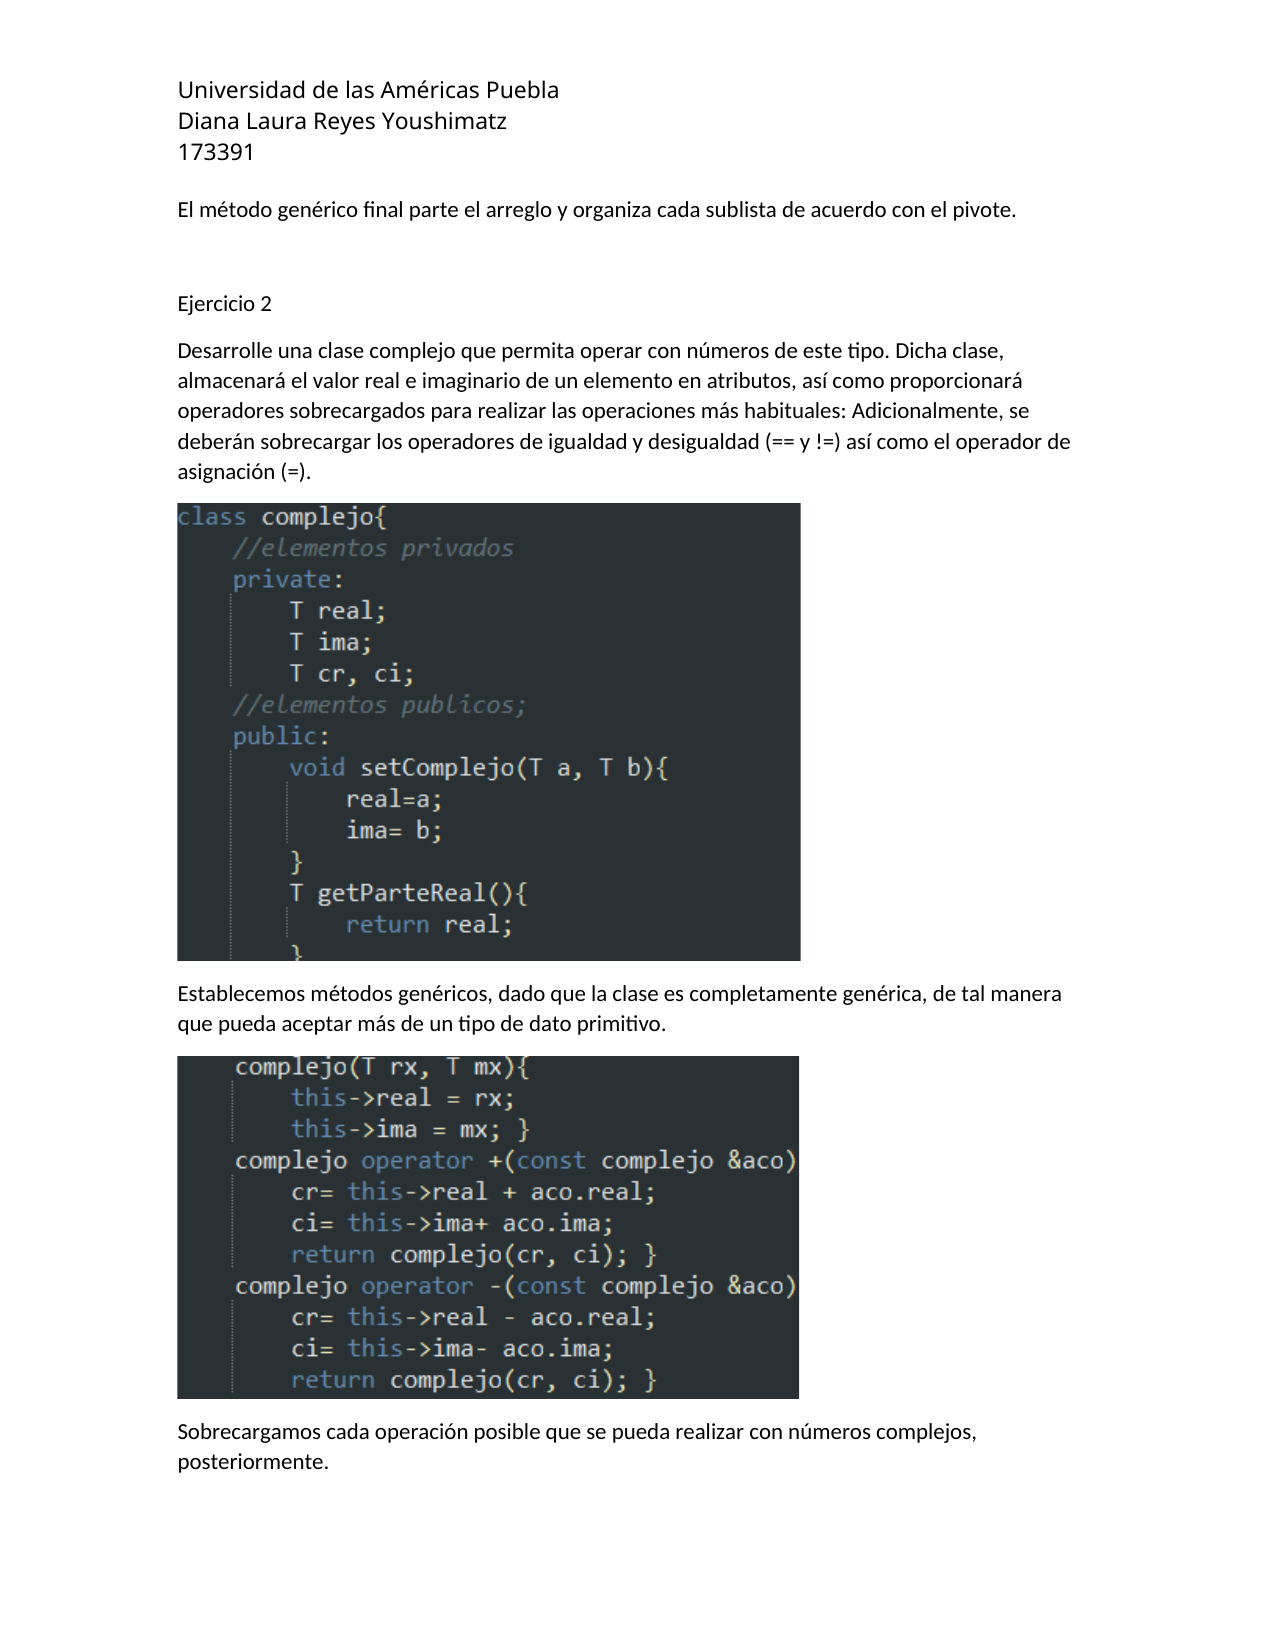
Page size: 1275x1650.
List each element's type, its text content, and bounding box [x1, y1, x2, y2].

text Establecemos métodos genéricos, dado que la clase es completamente genérica, de tal manera que pueda aceptar más de un tipo de dato primitivo. [177, 979, 1098, 1037]
text Desarrolle una clase complejo que permita operar con números de este tipo. Dicha clase, almacenará el valor real e imaginario de un elemento en atributos, así como proporcionará operadores sobrecargados para realizar las operaciones más habituales: Adicionalmente, se deberán sobrecargar los operadores de igualdad y desigualdad (== y !=) así como el operador de asignación (=). [177, 336, 1098, 485]
picture [177, 1056, 800, 1399]
picture [177, 503, 801, 961]
text Ejercicio 2 [177, 289, 1098, 317]
text Sobrecargamos cada operación posible que se pueda realizar con números complejos, posteriormente. [177, 1417, 1098, 1475]
text El método genérico final parte el arreglo y organiza cada sublista de acuerdo con el pivote. [177, 196, 1098, 223]
